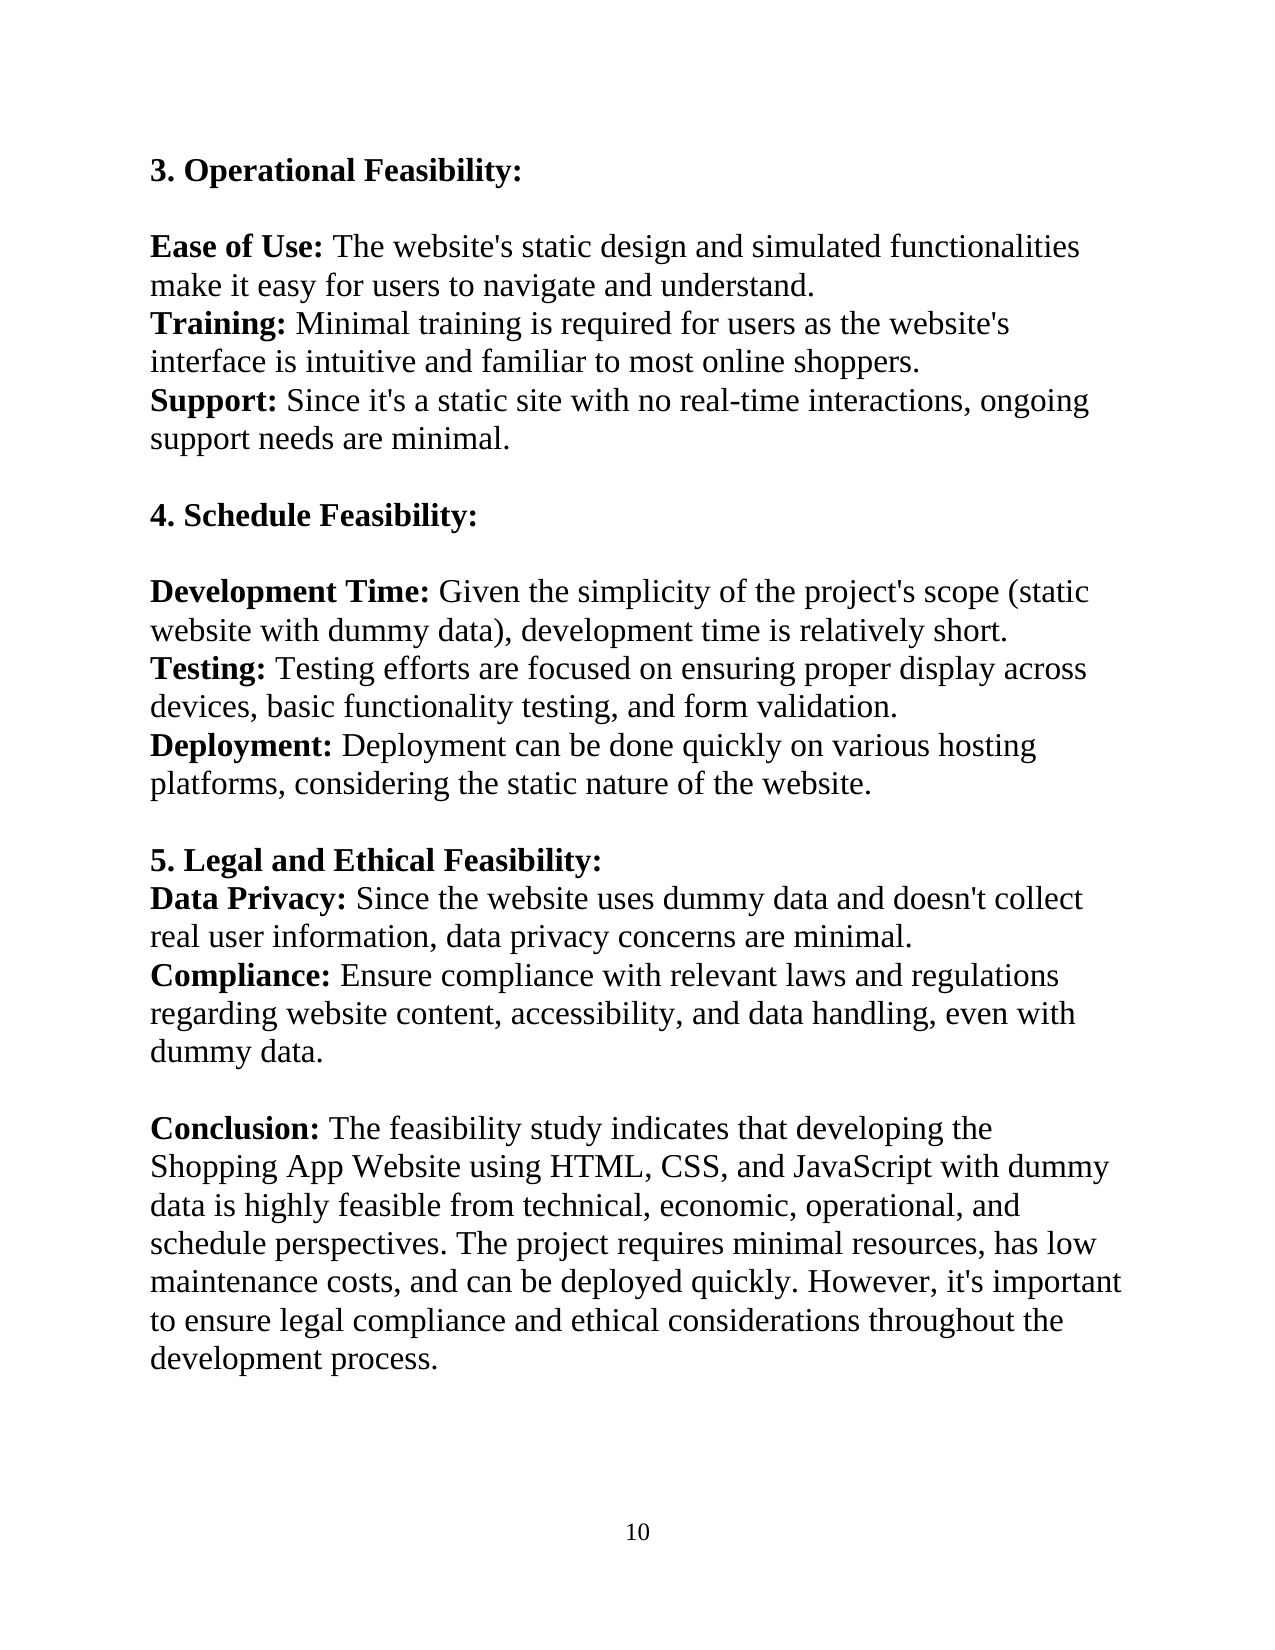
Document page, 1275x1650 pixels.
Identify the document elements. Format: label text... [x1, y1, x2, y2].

text 5. Legal and Ethical Feasibility: [150, 840, 1125, 878]
text Training: Minimal training is required for users as the website's interface is intuitive and familiar to most online shoppers. [150, 303, 1125, 380]
text Conclusion: The feasibility study indicates that developing the Shopping App Website using HTML, CSS, and JavaScript with dummy data is highly feasible from technical, economic, operational, and schedule perspectives. The project requires minimal resources, has low maintenance costs, and can be deployed quickly. However, it's important to ensure legal compliance and ethical considerations throughout the development process. [150, 1108, 1125, 1377]
text 4. Schedule Feasibility: [150, 495, 1125, 533]
text Testing: Testing efforts are focused on ensuring proper display across devices, basic functionality testing, and form validation. [150, 648, 1125, 725]
text Data Privacy: Since the website uses dummy data and doesn't collect real user information, data privacy concerns are minimal. [150, 878, 1125, 955]
text 3. Operational Feasibility: [150, 150, 1125, 188]
text Support: Since it's a static site with no real-time interactions, ongoing support needs are minimal. [150, 380, 1125, 457]
text Compliance: Ensure compliance with relevant laws and regulations regarding website content, accessibility, and data handling, even with dummy data. [150, 955, 1125, 1070]
text Deployment: Deployment can be done quickly on various hosting platforms, considering the static nature of the website. [150, 725, 1125, 802]
text Ease of Use: The website's static design and simulated functionalities make it easy for users to navigate and understand. [150, 227, 1125, 303]
text Development Time: Given the simplicity of the project's scope (static website with dummy data), development time is relatively short. [150, 572, 1125, 648]
